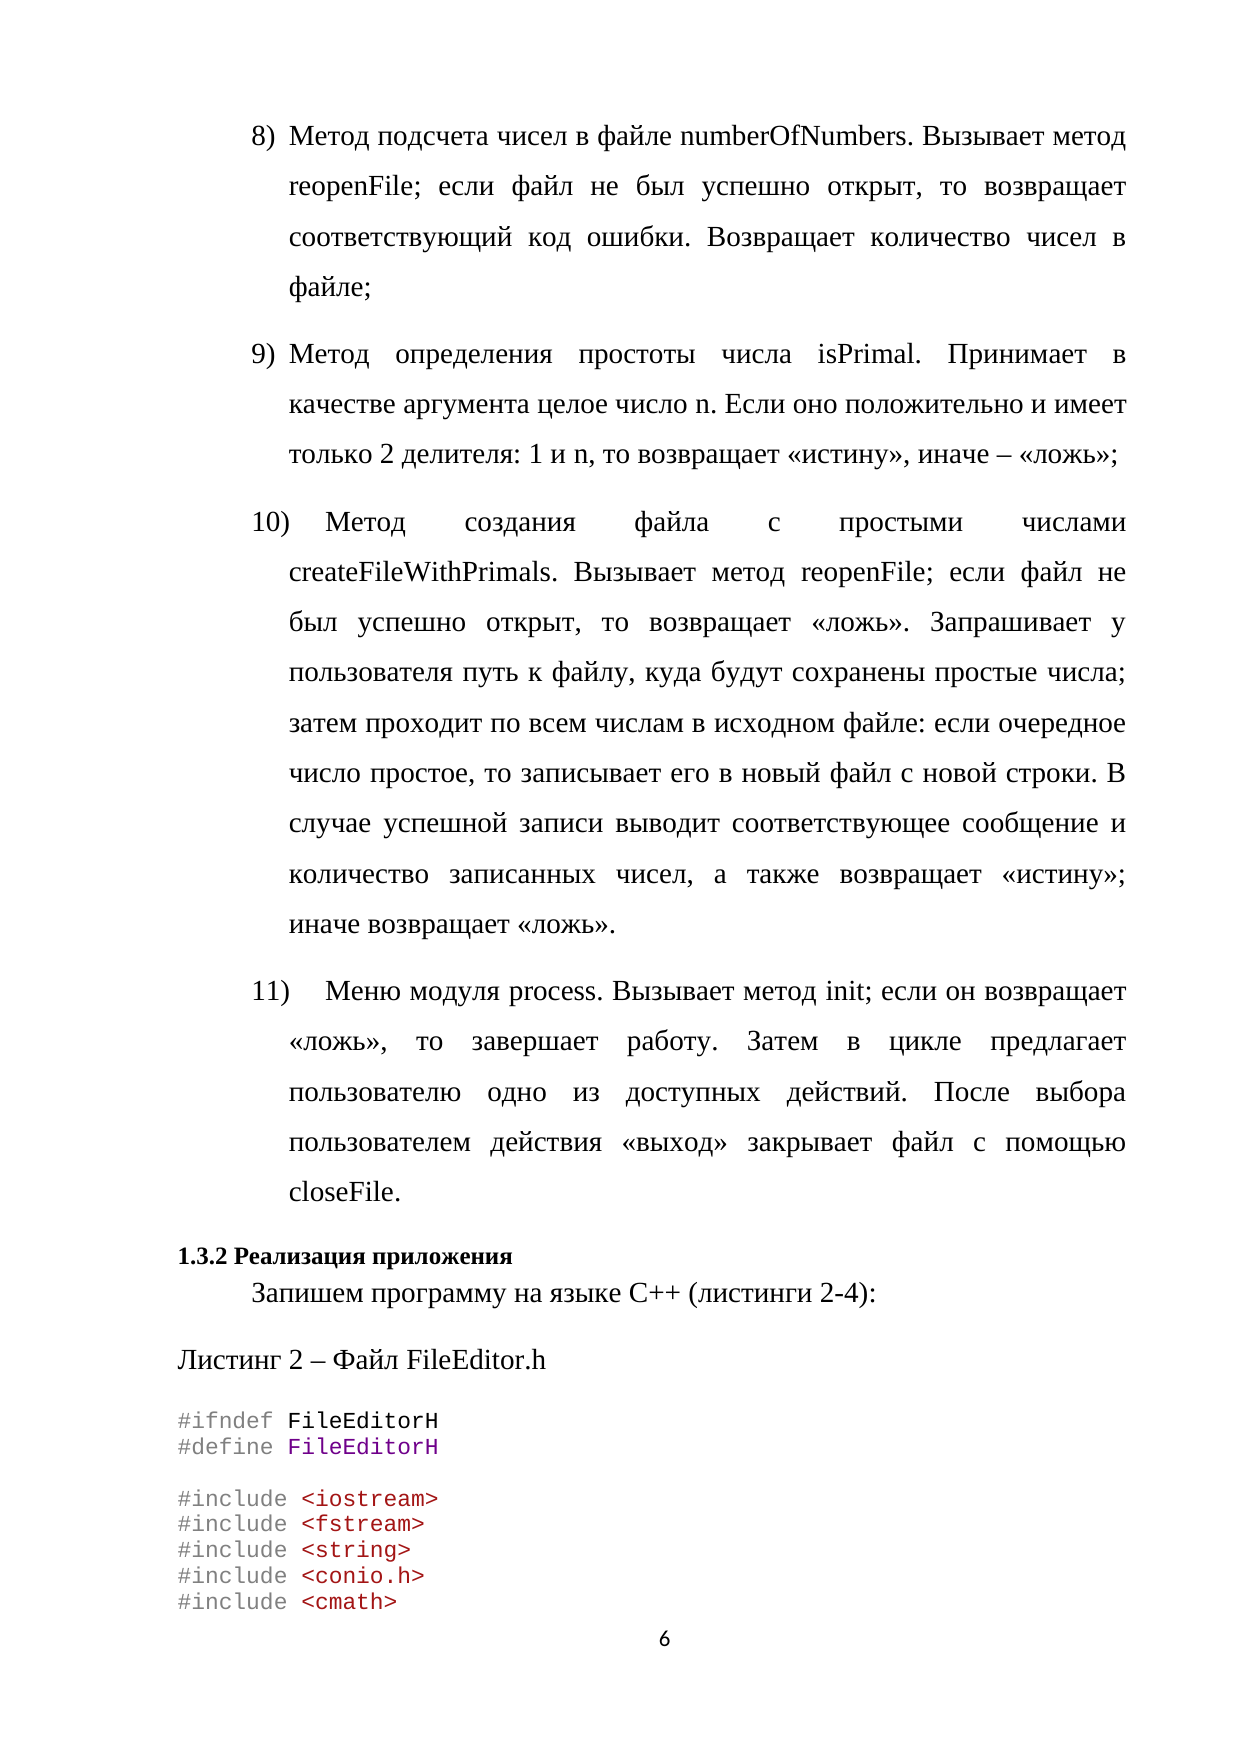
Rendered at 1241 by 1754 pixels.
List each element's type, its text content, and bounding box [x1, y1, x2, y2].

list Метод определения простоты числа isPrimal. Принимает в качестве аргумента целое число n. Если оно положительно и имеет только 2 делителя: 1 и n, то возвращает «истину», иначе – «ложь»; [251, 336, 1127, 470]
list Меню модуля process. Вызывает метод init; если он возвращает «ложь», то завершает работу. Затем в цикле предлагает пользователю одно из доступных действий. После выбора пользователем действия «выход» закрывает файл с помощью closeFile. [251, 973, 1127, 1208]
subtitle 1.3.2 Реализация приложения [177, 1241, 1152, 1270]
text #include <fstream> [177, 1513, 1152, 1539]
text Листинг 2 – Файл FileEditor.h [177, 1342, 1127, 1376]
text #include <cmath> [177, 1591, 1152, 1617]
list Метод создания файла с простыми числами createFileWithPrimals. Вызывает метод reopenFile; если файл не был успешно открыт, то возвращает «ложь». Запрашивает у пользователя путь к файлу, куда будут сохранены простые числа; затем проходит по всем числам в исходном файле: если очередное число простое, то записывает его в новый файл с новой строки. В случае успешной записи выводит соответствующее сообщение и количество записанных чисел, а также возвращает «истину»; иначе возвращает «ложь». [251, 504, 1127, 940]
list Метод подсчета чисел в файле numberOfNumbers. Вызывает метод reopenFile; если файл не был успешно открыт, то возвращает соответствующий код ошибки. Возвращает количество чисел в файле; [251, 118, 1127, 303]
text #include <conio.h> [177, 1565, 1152, 1591]
text Запишем программу на языке С++ (листинги 2-4): [177, 1275, 1127, 1309]
text #include <string> [177, 1539, 1152, 1565]
text #ifndef FileEditorH [177, 1409, 1152, 1435]
text #define FileEditorH [177, 1435, 1152, 1461]
text #include <iostream> [177, 1487, 1152, 1513]
